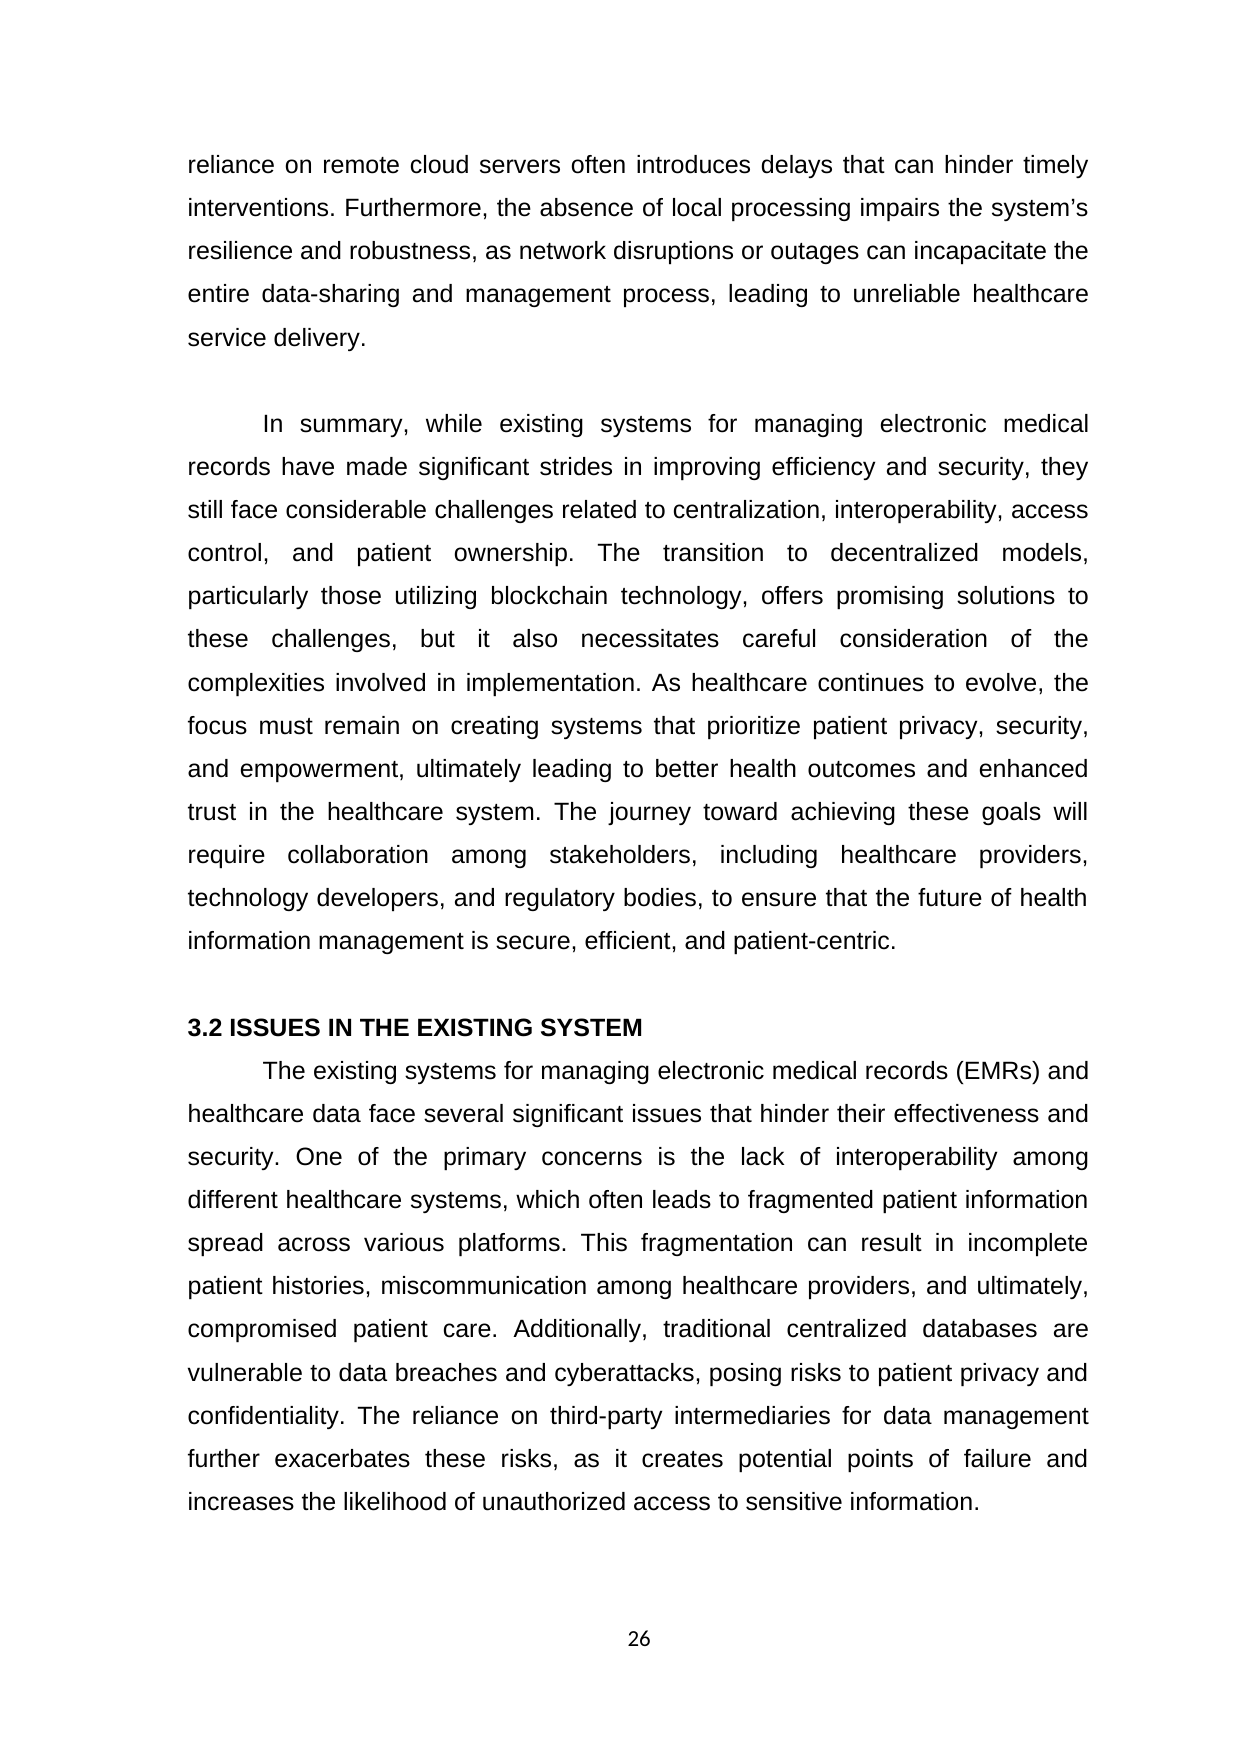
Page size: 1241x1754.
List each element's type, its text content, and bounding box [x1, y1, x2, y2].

text 3.2 ISSUES IN THE EXISTING SYSTEM [187, 1012, 1090, 1041]
text The existing systems for managing electronic medical records (EMRs) and healthcare data face several significant issues that hinder their effectiveness and security. One of the primary concerns is the lack of interoperability among different healthcare systems, which often leads to fragmented patient information spread across various platforms. This fragmentation can result in incomplete patient histories, miscommunication among healthcare providers, and ultimately, compromised patient care. Additionally, traditional centralized databases are vulnerable to data breaches and cyberattacks, posing risks to patient privacy and confidentiality. The reliance on third-party intermediaries for data management further exacerbates these risks, as it creates potential points of failure and increases the likelihood of unauthorized access to sensitive information. [187, 1056, 1090, 1516]
text In summary, while existing systems for managing electronic medical records have made significant strides in improving efficiency and security, they still face considerable challenges related to centralization, interoperability, access control, and patient ownership. The transition to decentralized models, particularly those utilizing blockchain technology, offers promising solutions to these challenges, but it also necessitates careful consideration of the complexities involved in implementation. As healthcare continues to evolve, the focus must remain on creating systems that prioritize patient privacy, security, and empowerment, ultimately leading to better health outcomes and enhanced trust in the healthcare system. The journey toward achieving these goals will require collaboration among stakeholders, including healthcare providers, technology developers, and regulatory bodies, to ensure that the future of health information management is secure, efficient, and patient-centric. [187, 409, 1090, 955]
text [187, 150, 1090, 351]
